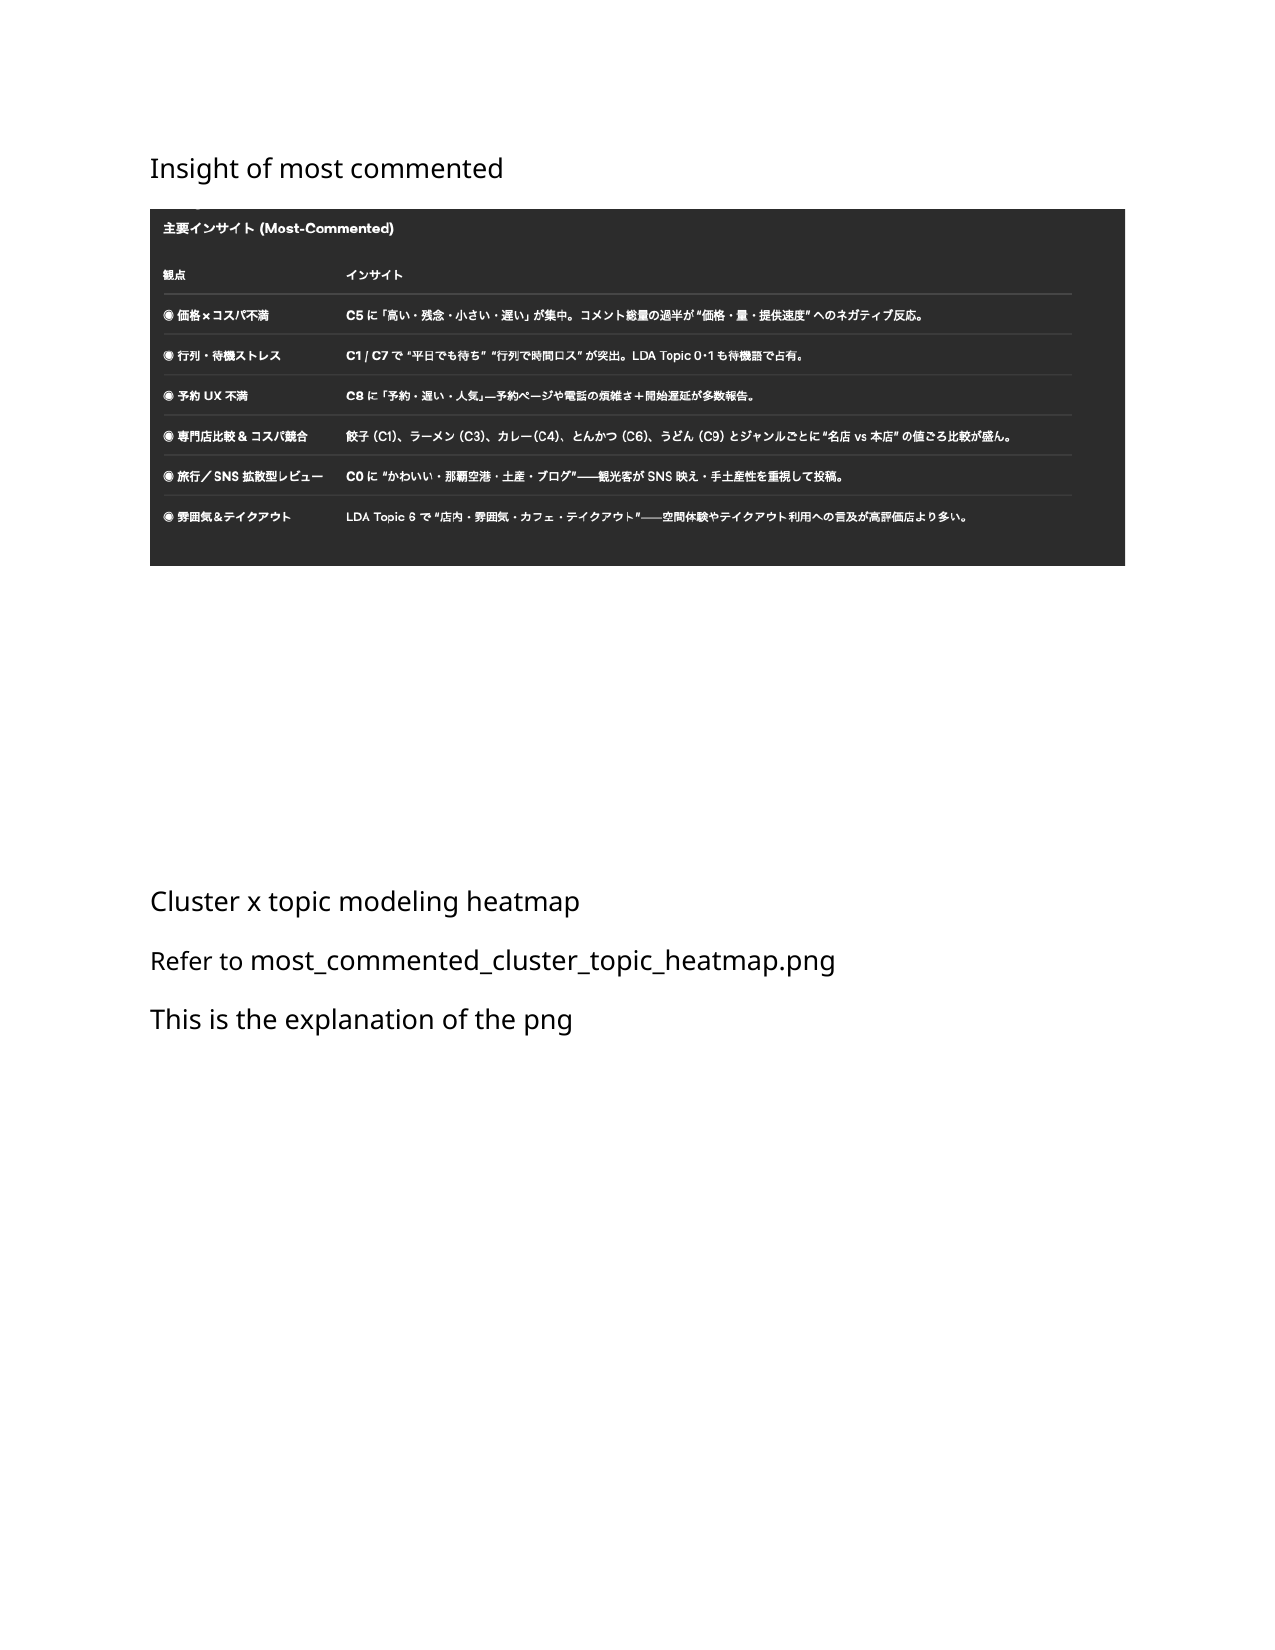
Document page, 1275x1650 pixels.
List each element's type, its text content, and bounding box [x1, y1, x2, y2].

text This is the explanation of the png [150, 1000, 1125, 1037]
text Cluster x topic modeling heatmap [150, 882, 1125, 919]
text Refer to most_commented_cluster_topic_heatmap.png [150, 941, 1125, 978]
text Insight of most commented [150, 150, 1125, 187]
picture [150, 209, 1125, 566]
